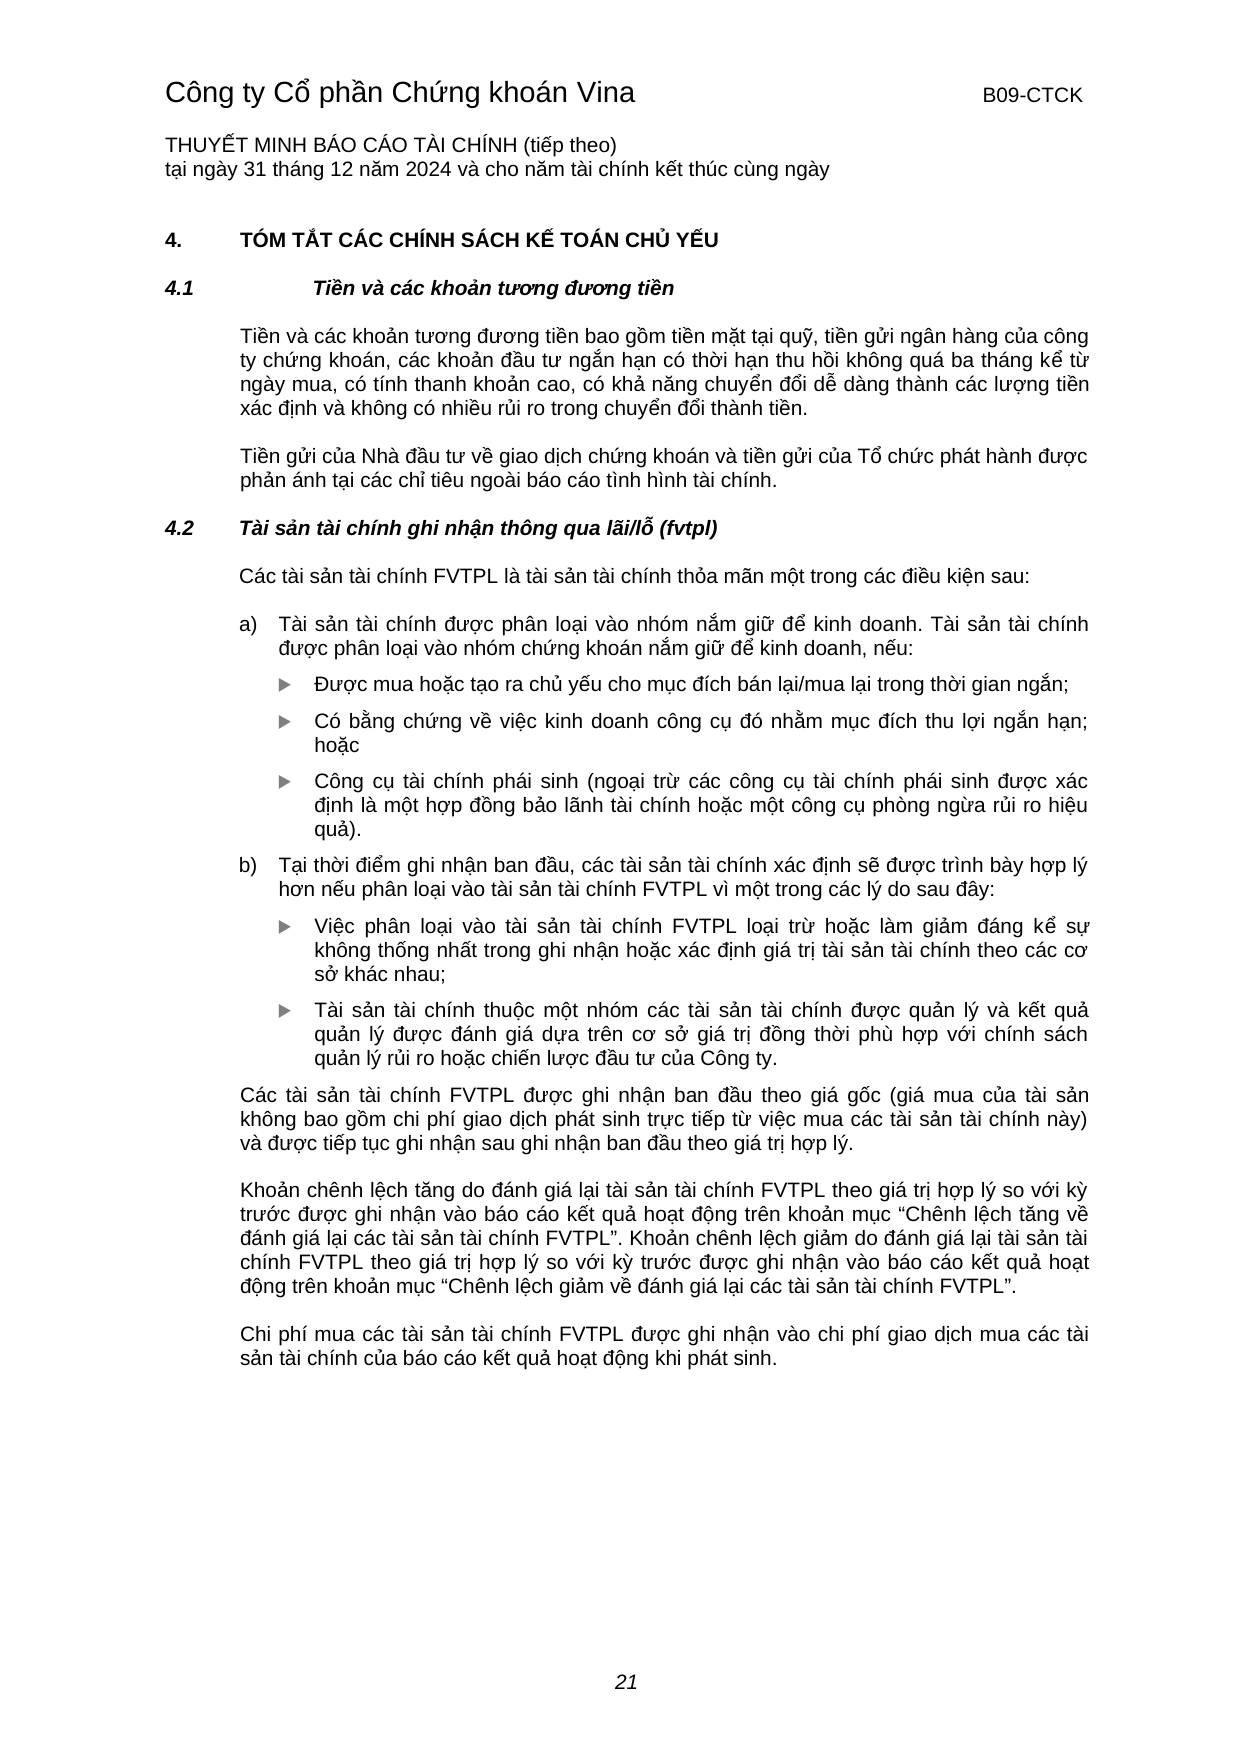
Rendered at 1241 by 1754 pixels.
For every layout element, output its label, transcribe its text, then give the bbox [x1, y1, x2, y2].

text Tiền gửi của Nhà đầu tư về giao dịch chứng khoán và tiền gửi của Tổ chức phát hành được phản ánh tại các chỉ tiêu ngoài báo cáo tình hình tài chính. [240, 444, 1090, 492]
list Việc phân loại vào tài sản tài chính FVTPL loại trừ hoặc làm giảm đáng kể sự không thống nhất trong ghi nhận hoặc xác định giá trị tài sản tài chính theo các cơ sở khác nhau; [277, 914, 1090, 986]
text Các tài sản tài chính FVTPL được ghi nhận ban đầu theo giá gốc (giá mua của tài sản không bao gồm chi phí giao dịch phát sinh trực tiếp từ việc mua các tài sản tài chính này) và được tiếp tục ghi nhận sau ghi nhận ban đầu theo giá trị hợp lý. [240, 1082, 1090, 1154]
text Các tài sản tài chính FVTPL là tài sản tài chính thỏa mãn một trong các điều kiện sau: [239, 564, 1090, 588]
text Khoản chênh lệch tăng do đánh giá lại tài sản tài chính FVTPL theo giá trị hợp lý so với kỳ trước được ghi nhận vào báo cáo kết quả hoạt động trên khoản mục “Chênh lệch tăng về đánh giá lại các tài sản tài chính FVTPL”. Khoản chênh lệch giảm do đánh giá lại tài sản tài chính FVTPL theo giá trị hợp lý so với kỳ trước được ghi nhận vào báo cáo kết quả hoạt động trên khoản mục “Chênh lệch giảm về đánh giá lại các tài sản tài chính FVTPL”. [240, 1178, 1090, 1298]
list Tài sản tài chính được phân loại vào nhóm nắm giữ để kinh doanh. Tài sản tài chính được phân loại vào nhóm chứng khoán nắm giữ để kinh doanh, nếu: [239, 612, 1090, 659]
list Tài sản tài chính thuộc một nhóm các tài sản tài chính được quản lý và kết quả quản lý được đánh giá dựa trên cơ sở giá trị đồng thời phù hợp với chính sách quản lý rủi ro hoặc chiến lược đầu tư của Công ty. [277, 998, 1090, 1070]
text Tiền và các khoản tương đương tiền bao gồm tiền mặt tại quỹ, tiền gửi ngân hàng của công ty chứng khoán, các khoản đầu tư ngắn hạn có thời hạn thu hồi không quá ba tháng kể từ ngày mua, có tính thanh khoản cao, có khả năng chuyển đổi dễ dàng thành các lượng tiền xác định và không có nhiều rủi ro trong chuyển đổi thành tiền. [240, 324, 1090, 420]
list Có bằng chứng về việc kinh doanh công cụ đó nhằm mục đích thu lợi ngắn hạn; hoặc [277, 708, 1090, 756]
list Được mua hoặc tạo ra chủ yếu cho mục đích bán lại/mua lại trong thời gian ngắn; [277, 672, 1090, 696]
subtitle 4.1 Tiền và các khoản tương đương tiền [165, 276, 1090, 300]
subtitle TÓM TẮT CÁC CHÍNH SÁCH KẾ TOÁN CHỦ YẾU [165, 228, 1090, 252]
list Công cụ tài chính phái sinh (ngoại trừ các công cụ tài chính phái sinh được xác định là một hợp đồng bảo lãnh tài chính hoặc một công cụ phòng ngừa rủi ro hiệu quả). [277, 769, 1090, 841]
text Chi phí mua các tài sản tài chính FVTPL được ghi nhận vào chi phí giao dịch mua các tài sản tài chính của báo cáo kết quả hoạt động khi phát sinh. [240, 1322, 1090, 1370]
list Tại thời điểm ghi nhận ban đầu, các tài sản tài chính xác định sẽ được trình bày hợp lý hơn nếu phân loại vào tài sản tài chính FVTPL vì một trong các lý do sau đây: [239, 853, 1090, 901]
subtitle 4.2 Tài sản tài chính ghi nhận thông qua lãi/lỗ (fvtpl) [165, 516, 1090, 540]
